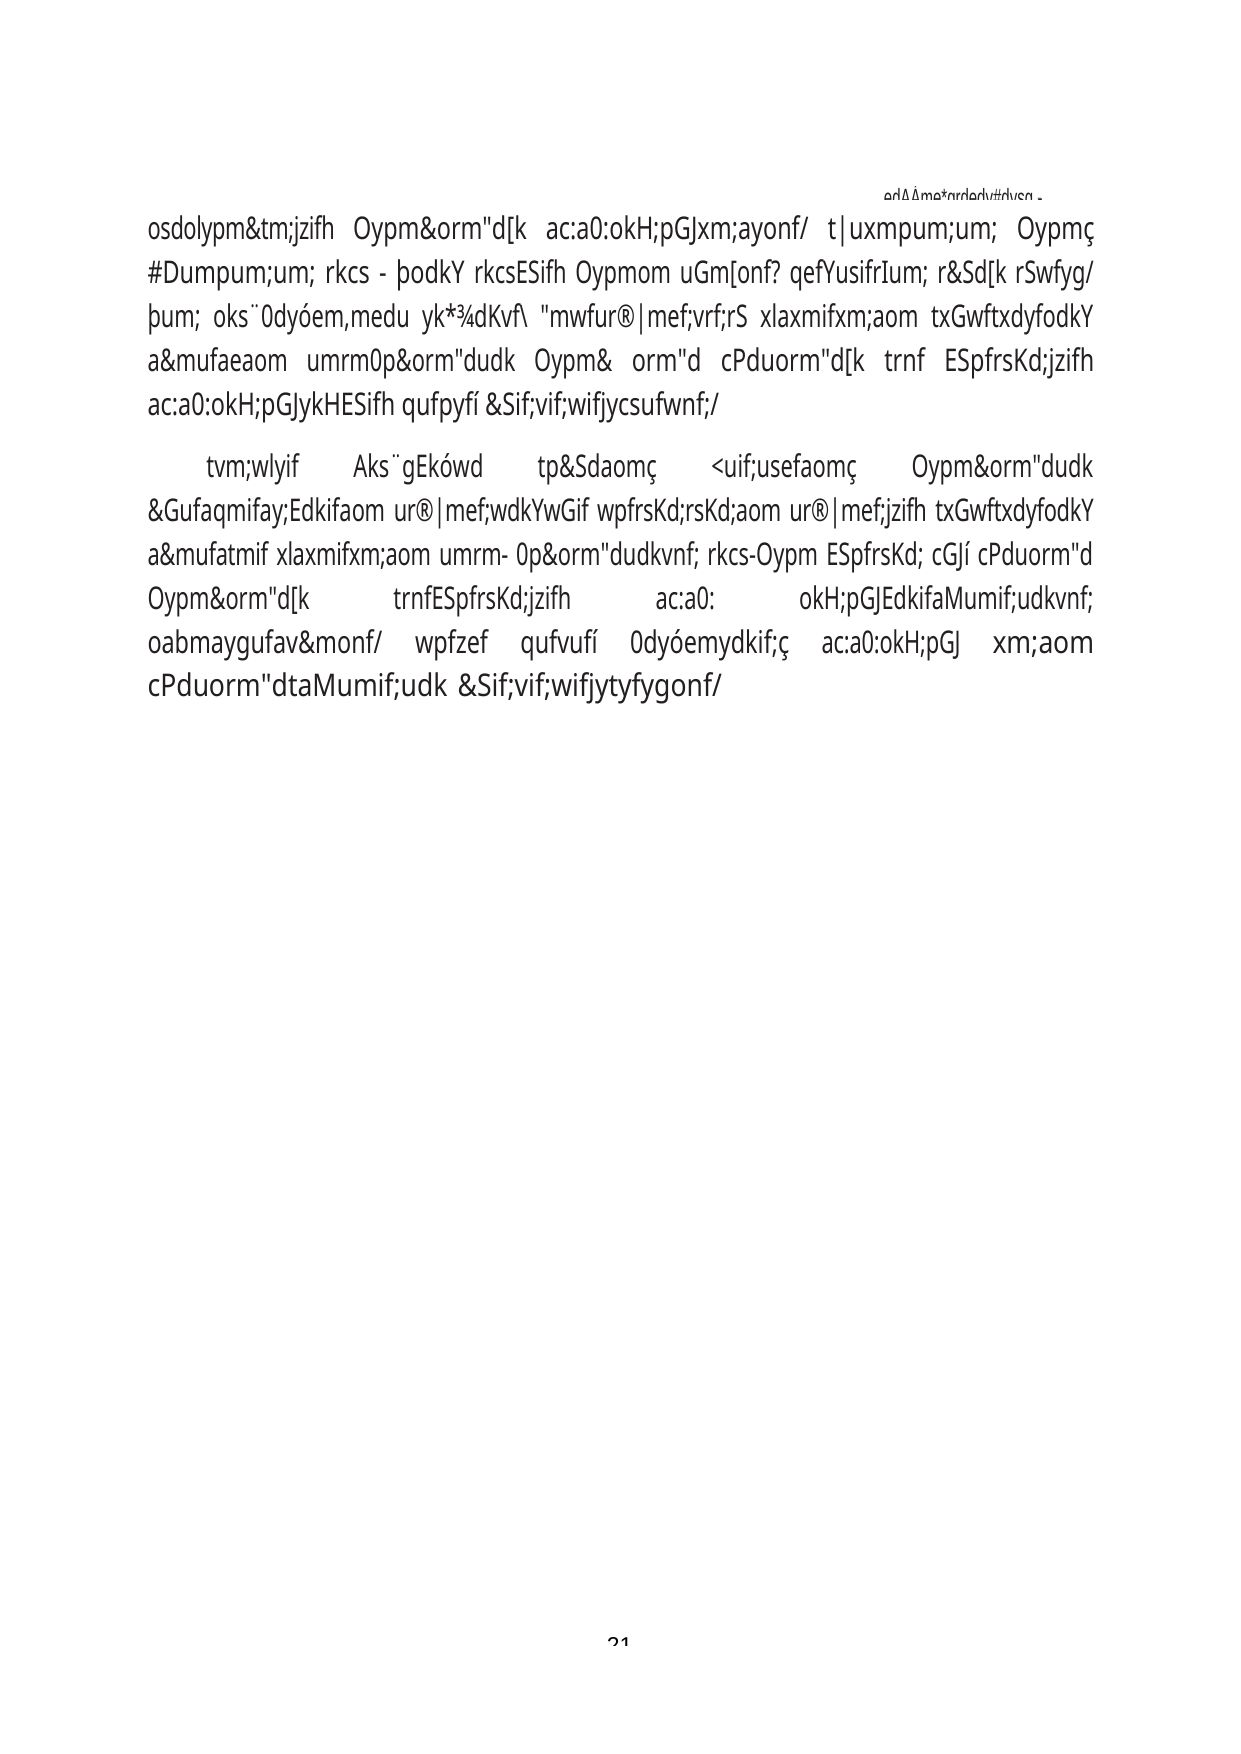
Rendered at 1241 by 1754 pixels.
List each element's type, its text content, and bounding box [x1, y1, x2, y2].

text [147, 206, 1094, 424]
text tvm;wlyif Aks¨gEkówd tp&Sdaomç <uif;usefaomç Oypm&orm"dudk &Gufaqmifay;Edkifaom ur®|mef;wdkYwGif wpfrsKd;rsKd;aom ur®|mef;jzifh txGwftxdyfodkY a&mufatmif xlaxmifxm;aom umrm- 0p&orm"dudkvnf; rkcs-Oypm ESpfrsKd; cGJí cPduorm"d Oypm&orm"d[k trnfESpfrsKd;jzifh ac:a0: okH;pGJEdkifaMumif;udkvnf; oabmaygufav&monf/ wpfzef qufvufí 0dyóemydkif;ç ac:a0:okH;pGJ xm;aom cPduorm"dtaMumif;udk &Sif;vif;wifjytyfygonf/ [147, 444, 1094, 706]
